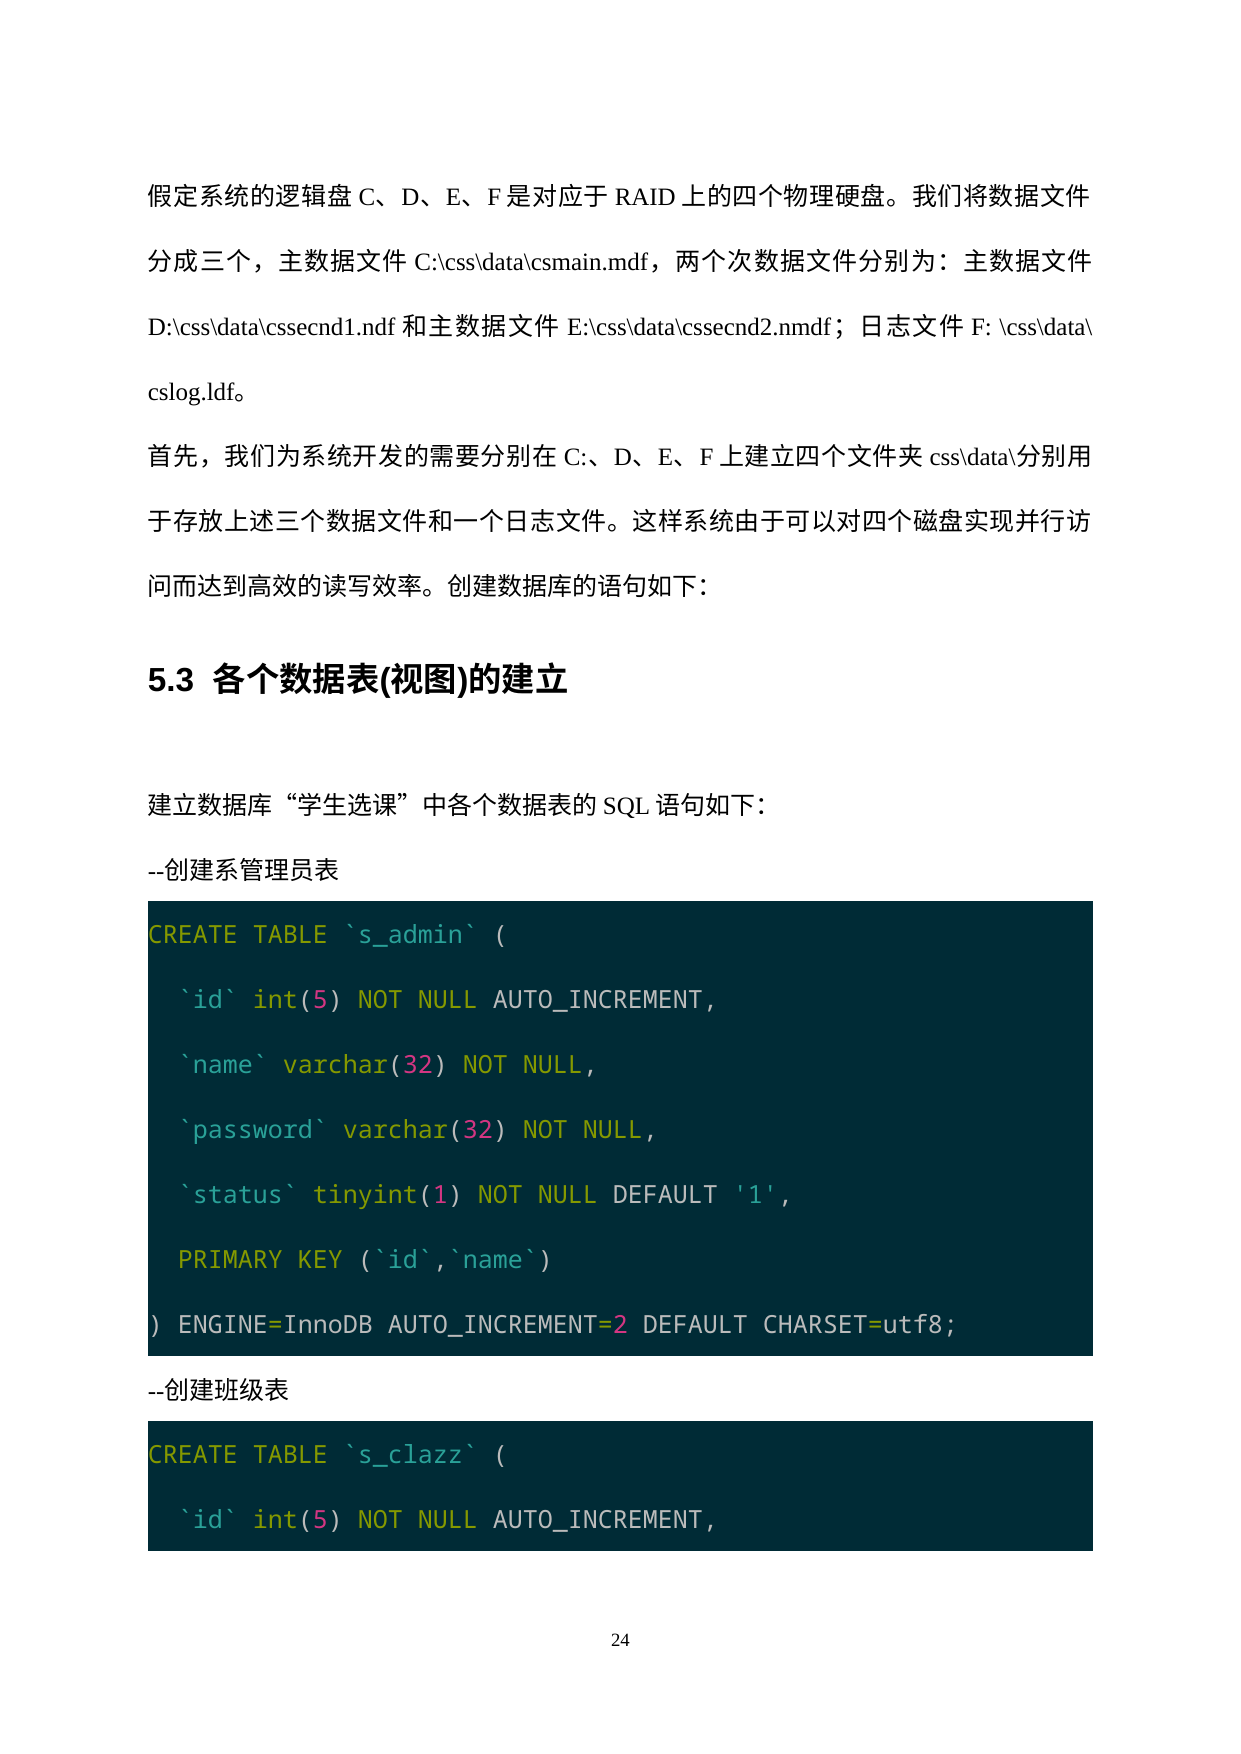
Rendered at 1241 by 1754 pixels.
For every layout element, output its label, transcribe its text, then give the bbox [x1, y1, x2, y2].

text CREATE TABLE `s_clazz` ( [148, 1421, 1093, 1486]
text `name` varchar(32) NOT NULL, [148, 1031, 1093, 1096]
text --创建班级表 [148, 1356, 1093, 1421]
text 假定系统的逻辑盘C、D、E、F是对应于RAID上的四个物理硬盘。我们将数据文件分成三个，主数据文件C:\css\data\csmain.mdf，两个次数据文件分别为：主数据文件D:\css\data\cssecnd1.ndf和主数据文件E:\css\data\cssecnd2.nmdf；日志文件F: \css\data\cslog.ldf。 [148, 162, 1093, 422]
text 建立数据库“学生选课”中各个数据表的SQL语句如下： [148, 771, 1093, 836]
text `id` int(5) NOT NULL AUTO_INCREMENT, [148, 966, 1093, 1031]
text --创建系管理员表 [148, 836, 1093, 901]
text `status` tinyint(1) NOT NULL DEFAULT '1', [148, 1161, 1093, 1226]
text CREATE TABLE `s_admin` ( [148, 901, 1093, 966]
text `id` int(5) NOT NULL AUTO_INCREMENT, [148, 1486, 1093, 1551]
subtitle 5.3 各个数据表(视图)的建立 [148, 644, 1093, 709]
text 首先，我们为系统开发的需要分别在C:、D、E、F上建立四个文件夹css\data\分别用于存放上述三个数据文件和一个日志文件。这样系统由于可以对四个磁盘实现并行访问而达到高效的读写效率。创建数据库的语句如下： [148, 422, 1093, 617]
text ) ENGINE=InnoDB AUTO_INCREMENT=2 DEFAULT CHARSET=utf8; [148, 1291, 1093, 1356]
text PRIMARY KEY (`id`,`name`) [148, 1226, 1093, 1291]
text `password` varchar(32) NOT NULL, [148, 1096, 1093, 1161]
